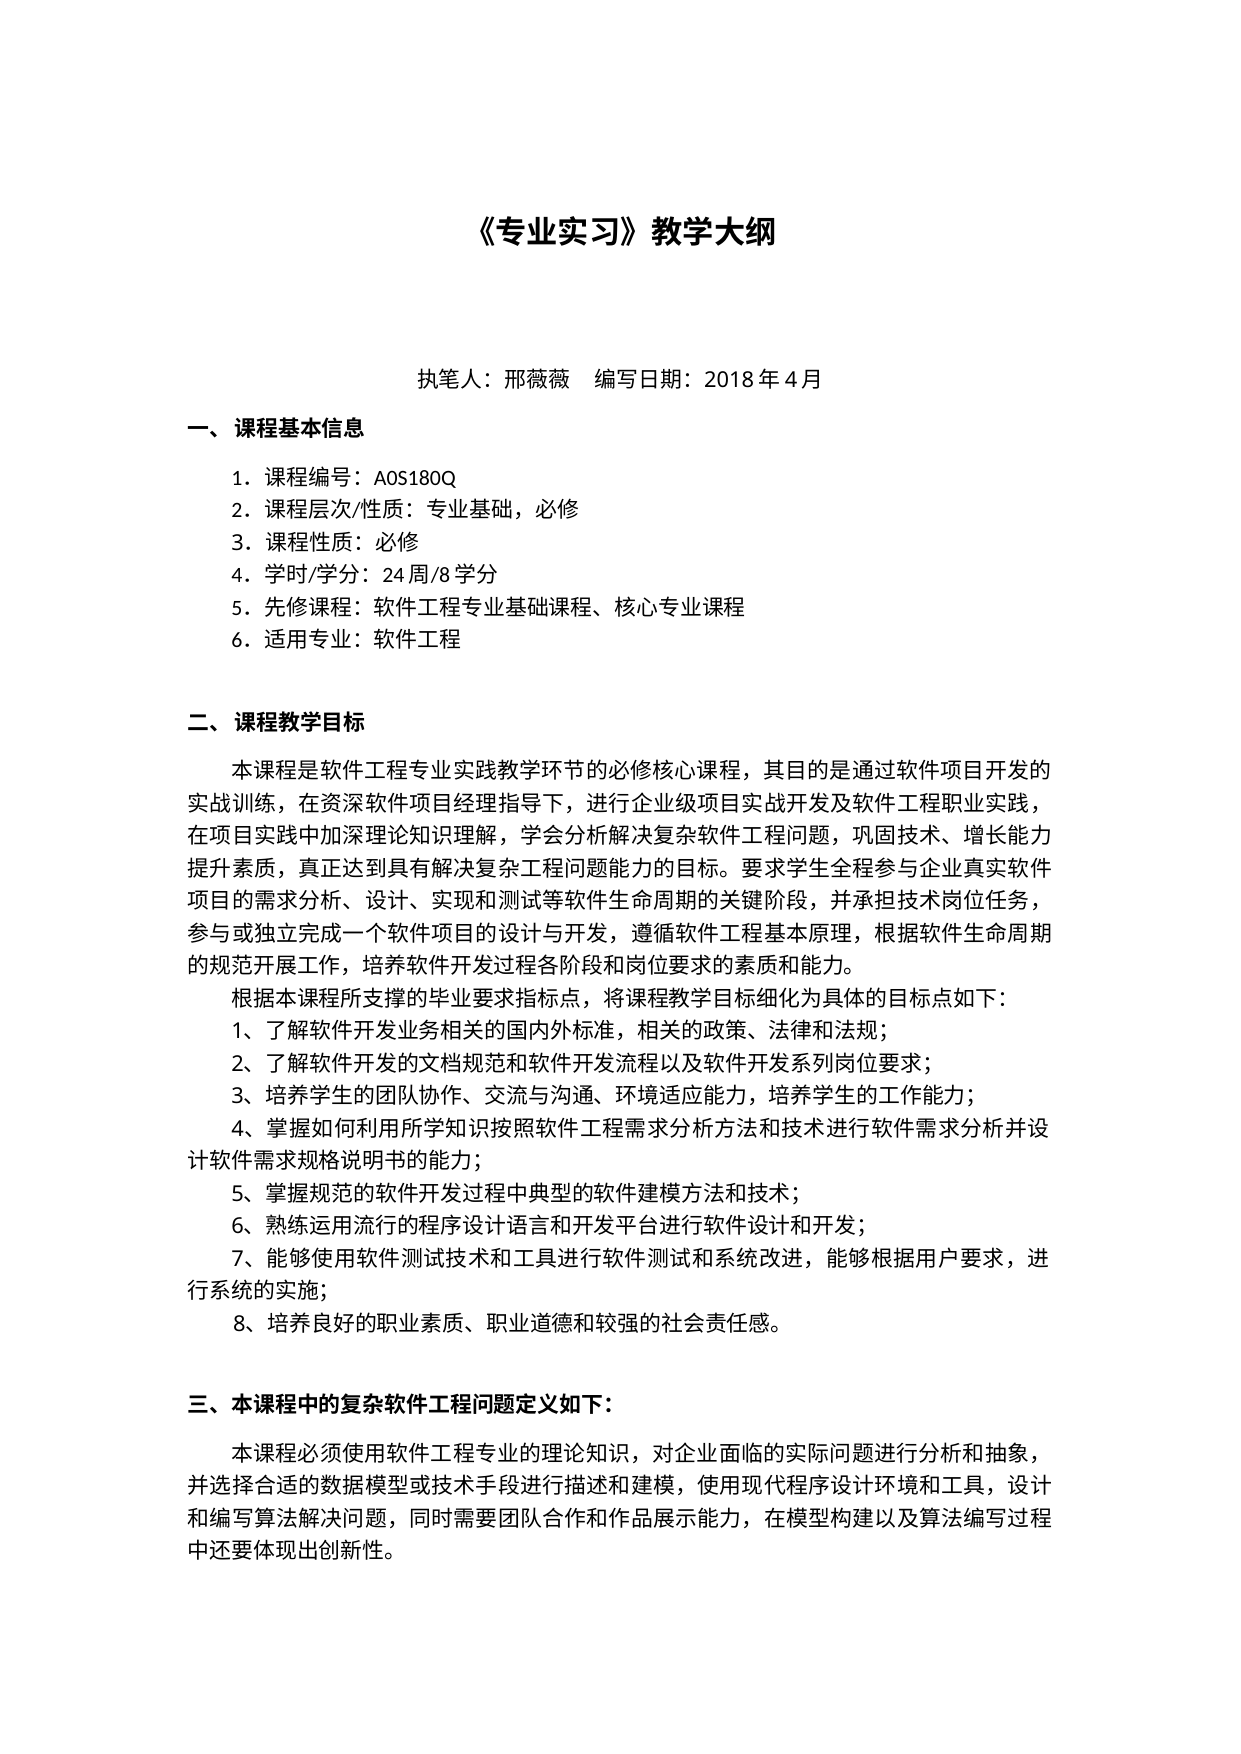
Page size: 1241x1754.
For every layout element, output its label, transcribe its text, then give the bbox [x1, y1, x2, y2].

list 课程层次/性质：专业基础，必修 [187, 492, 1053, 524]
text 5、掌握规范的软件开发过程中典型的软件建模方法和技术； [187, 1175, 1053, 1208]
subtitle 《专业实习》教学大纲 [187, 197, 1053, 262]
text 6、熟练运用流行的程序设计语言和开发平台进行软件设计和开发； [187, 1208, 1053, 1240]
text 7、能够使用软件测试技术和工具进行软件测试和系统改进，能够根据用户要求，进行系统的实施； [187, 1240, 1053, 1305]
text 4、掌握如何利用所学知识按照软件工程需求分析方法和技术进行软件需求分析并设计软件需求规格说明书的能力； [187, 1110, 1053, 1175]
text 本课程是软件工程专业实践教学环节的必修核心课程，其目的是通过软件项目开发的实战训练，在资深软件项目经理指导下，进行企业级项目实战开发及软件工程职业实践，在项目实践中加深理论知识理解，学会分析解决复杂软件工程问题，巩固技术、增长能力、提升素质，真正达到具有解决复杂工程问题能力的目标。要求学生全程参与企业真实软件项目的需求分析、设计、实现和测试等软件生命周期的关键阶段，并承担技术岗位任务，参与或独立完成一个软件项目的设计与开发，遵循软件工程基本原理，根据软件生命周期的规范开展工作，培养软件开发过程各阶段和岗位要求的素质和能力。 [187, 753, 1053, 980]
list 学时/学分：24周/8学分 [187, 557, 1053, 589]
text 本课程必须使用软件工程专业的理论知识，对企业面临的实际问题进行分析和抽象，并选择合适的数据模型或技术手段进行描述和建模，使用现代程序设计环境和工具，设计和编写算法解决问题，同时需要团队合作和作品展示能力，在模型构建以及算法编写过程中还要体现出创新性。 [187, 1435, 1053, 1565]
text 1、了解软件开发业务相关的国内外标准，相关的政策、法律和法规； [187, 1013, 1053, 1045]
list 课程编号：A0S180Q [187, 459, 1053, 492]
text 执笔人：邢薇薇 编写日期：2018年4月 [187, 360, 1053, 394]
text 8、培养良好的职业素质、职业道德和较强的社会责任感。 [233, 1305, 1053, 1338]
list 课程教学目标 [187, 703, 1053, 737]
text 3、培养学生的团队协作、交流与沟通、环境适应能力，培养学生的工作能力； [187, 1078, 1053, 1110]
text 根据本课程所支撑的毕业要求指标点，将课程教学目标细化为具体的目标点如下： [187, 980, 1053, 1013]
text 2、了解软件开发的文档规范和软件开发流程以及软件开发系列岗位要求； [187, 1045, 1053, 1078]
list 课程性质：必修 [187, 524, 1053, 557]
list 先修课程：软件工程专业基础课程、核心专业课程 [187, 589, 1053, 622]
text 三、本课程中的复杂软件工程问题定义如下： [187, 1387, 1053, 1419]
list 课程基本信息 [187, 410, 1053, 443]
list 适用专业：软件工程 [187, 622, 1053, 654]
